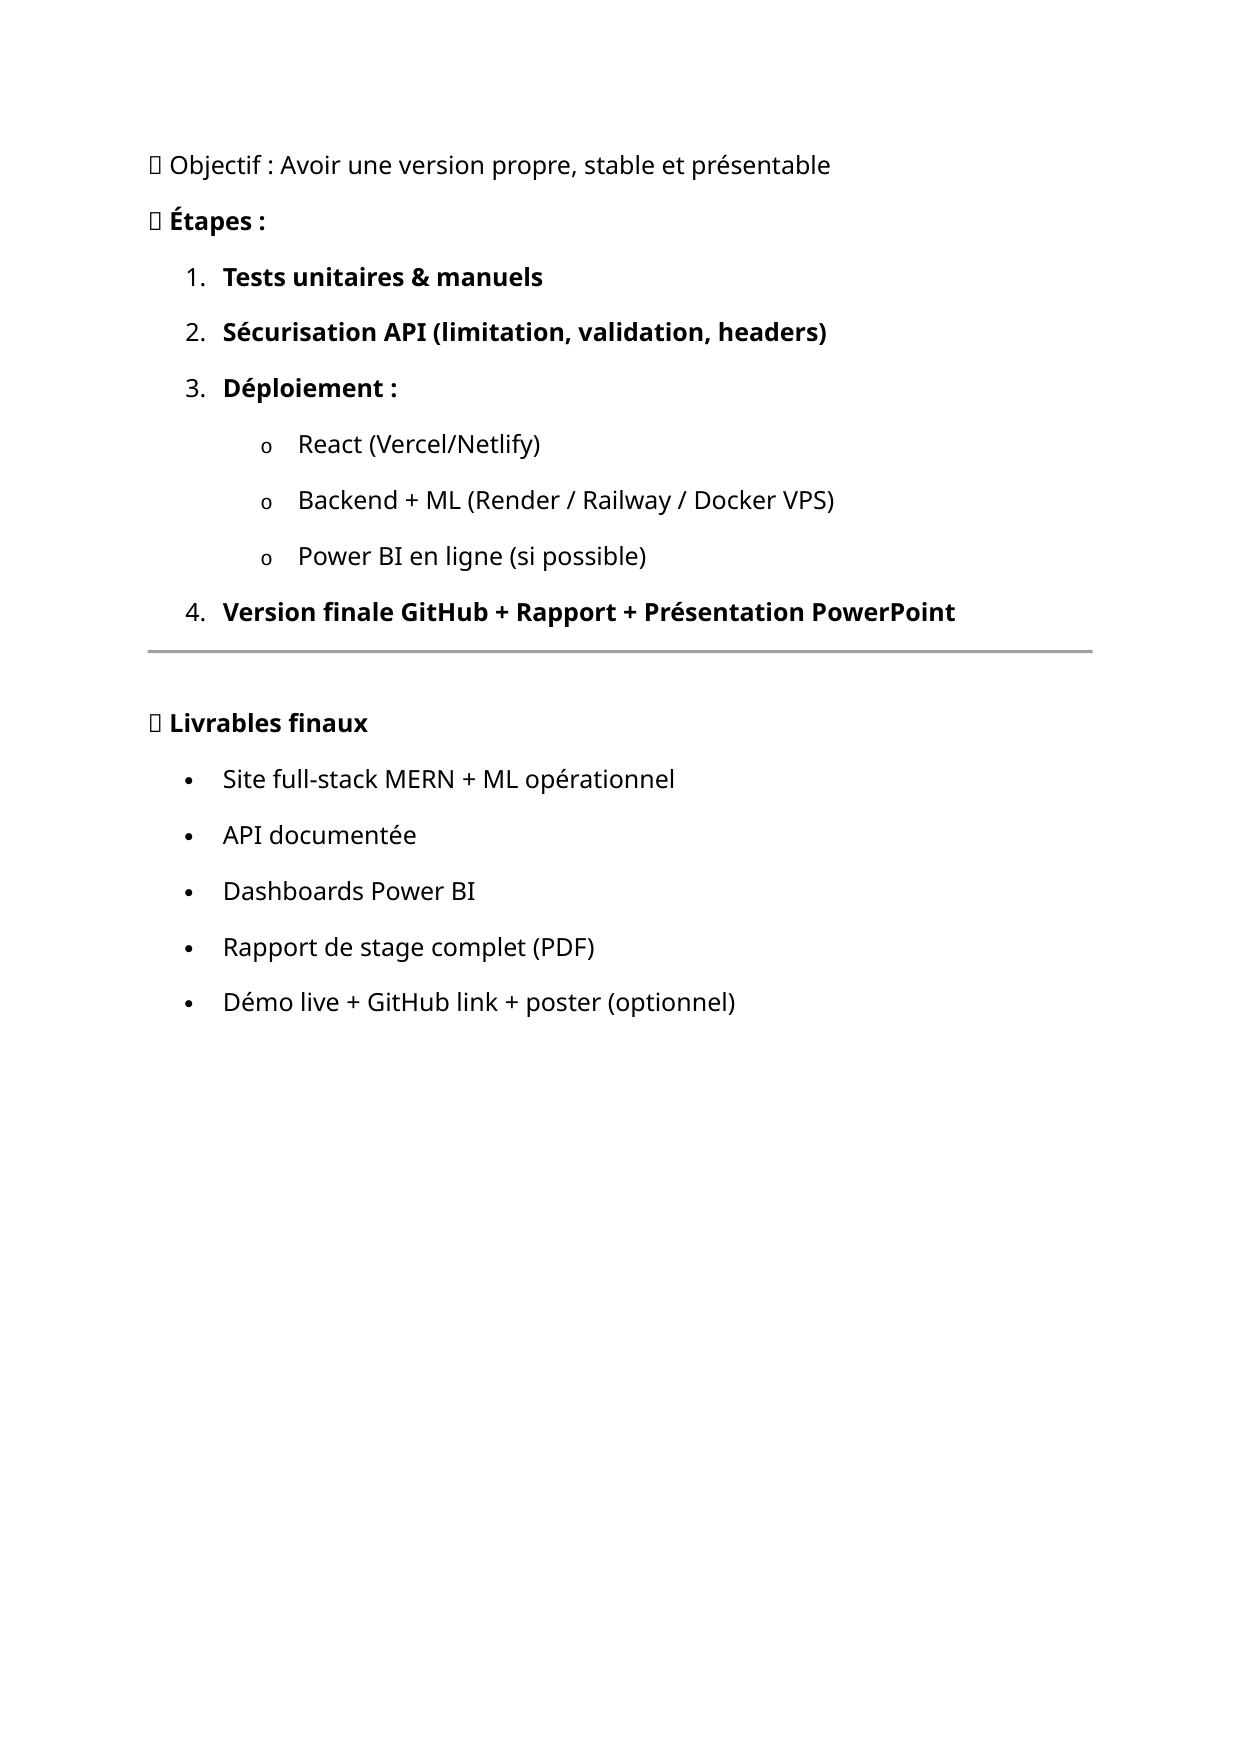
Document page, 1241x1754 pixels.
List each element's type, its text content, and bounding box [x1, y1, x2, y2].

list Rapport de stage complet (PDF) [185, 929, 1093, 963]
list Backend + ML (Render / Railway / Docker VPS) [260, 483, 1093, 517]
text ✅ Objectif : Avoir une version propre, stable et présentable [148, 148, 1093, 182]
list Power BI en ligne (si possible) [260, 538, 1093, 572]
list Déploiement : [185, 371, 1093, 405]
text 📁 Livrables finaux [148, 706, 1093, 740]
list Tests unitaires & manuels [185, 259, 1093, 293]
list Site full-stack MERN + ML opérationnel [185, 762, 1093, 796]
list React (Vercel/Netlify) [260, 427, 1093, 461]
list Sécurisation API (limitation, validation, headers) [185, 315, 1093, 349]
list Version finale GitHub + Rapport + Présentation PowerPoint [185, 594, 1093, 628]
list Démo live + GitHub link + poster (optionnel) [185, 985, 1093, 1019]
list API documentée [185, 818, 1093, 852]
text ✅ Étapes : [148, 203, 1093, 237]
list Dashboards Power BI [185, 873, 1093, 907]
